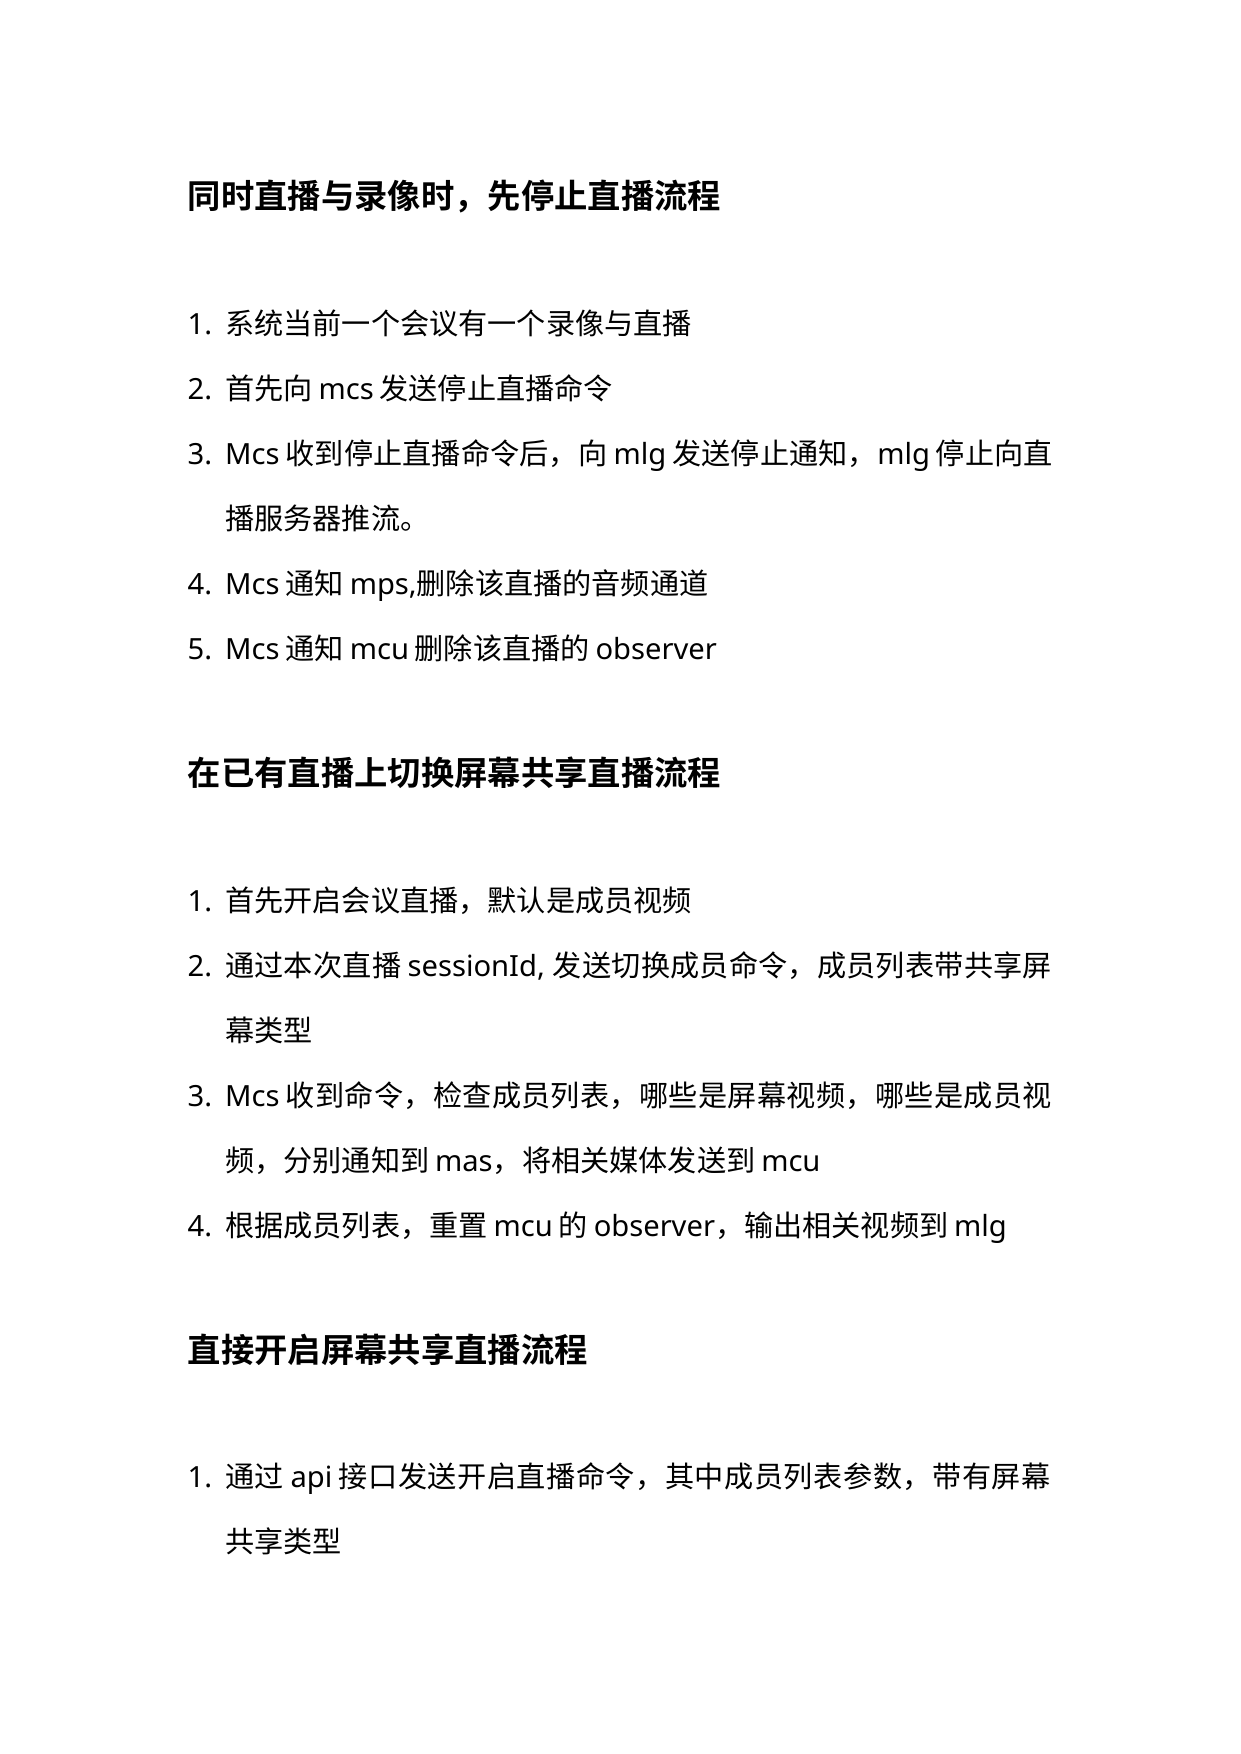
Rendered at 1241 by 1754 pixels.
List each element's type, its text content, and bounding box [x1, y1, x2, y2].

list Mcs收到停止直播命令后，向mlg发送停止通知，mlg停止向直播服务器推流。 [187, 419, 1053, 549]
subtitle 直接开启屏幕共享直播流程 [187, 1316, 1053, 1381]
list 系统当前一个会议有一个录像与直播 [187, 289, 1053, 354]
list Mcs通知mps,删除该直播的音频通道 [187, 549, 1053, 614]
list 根据成员列表，重置mcu的observer，输出相关视频到mlg [187, 1191, 1053, 1256]
list 通过本次直播sessionId, 发送切换成员命令，成员列表带共享屏幕类型 [187, 931, 1053, 1061]
list 首先开启会议直播，默认是成员视频 [187, 866, 1053, 931]
subtitle 同时直播与录像时，先停止直播流程 [187, 162, 1053, 227]
subtitle 在已有直播上切换屏幕共享直播流程 [187, 739, 1053, 804]
list 通过api接口发送开启直播命令，其中成员列表参数，带有屏幕共享类型 [187, 1443, 1053, 1573]
list Mcs通知mcu删除该直播的observer [187, 614, 1053, 679]
list Mcs收到命令，检查成员列表，哪些是屏幕视频，哪些是成员视频，分别通知到mas，将相关媒体发送到mcu [187, 1061, 1053, 1191]
list 首先向mcs发送停止直播命令 [187, 354, 1053, 419]
